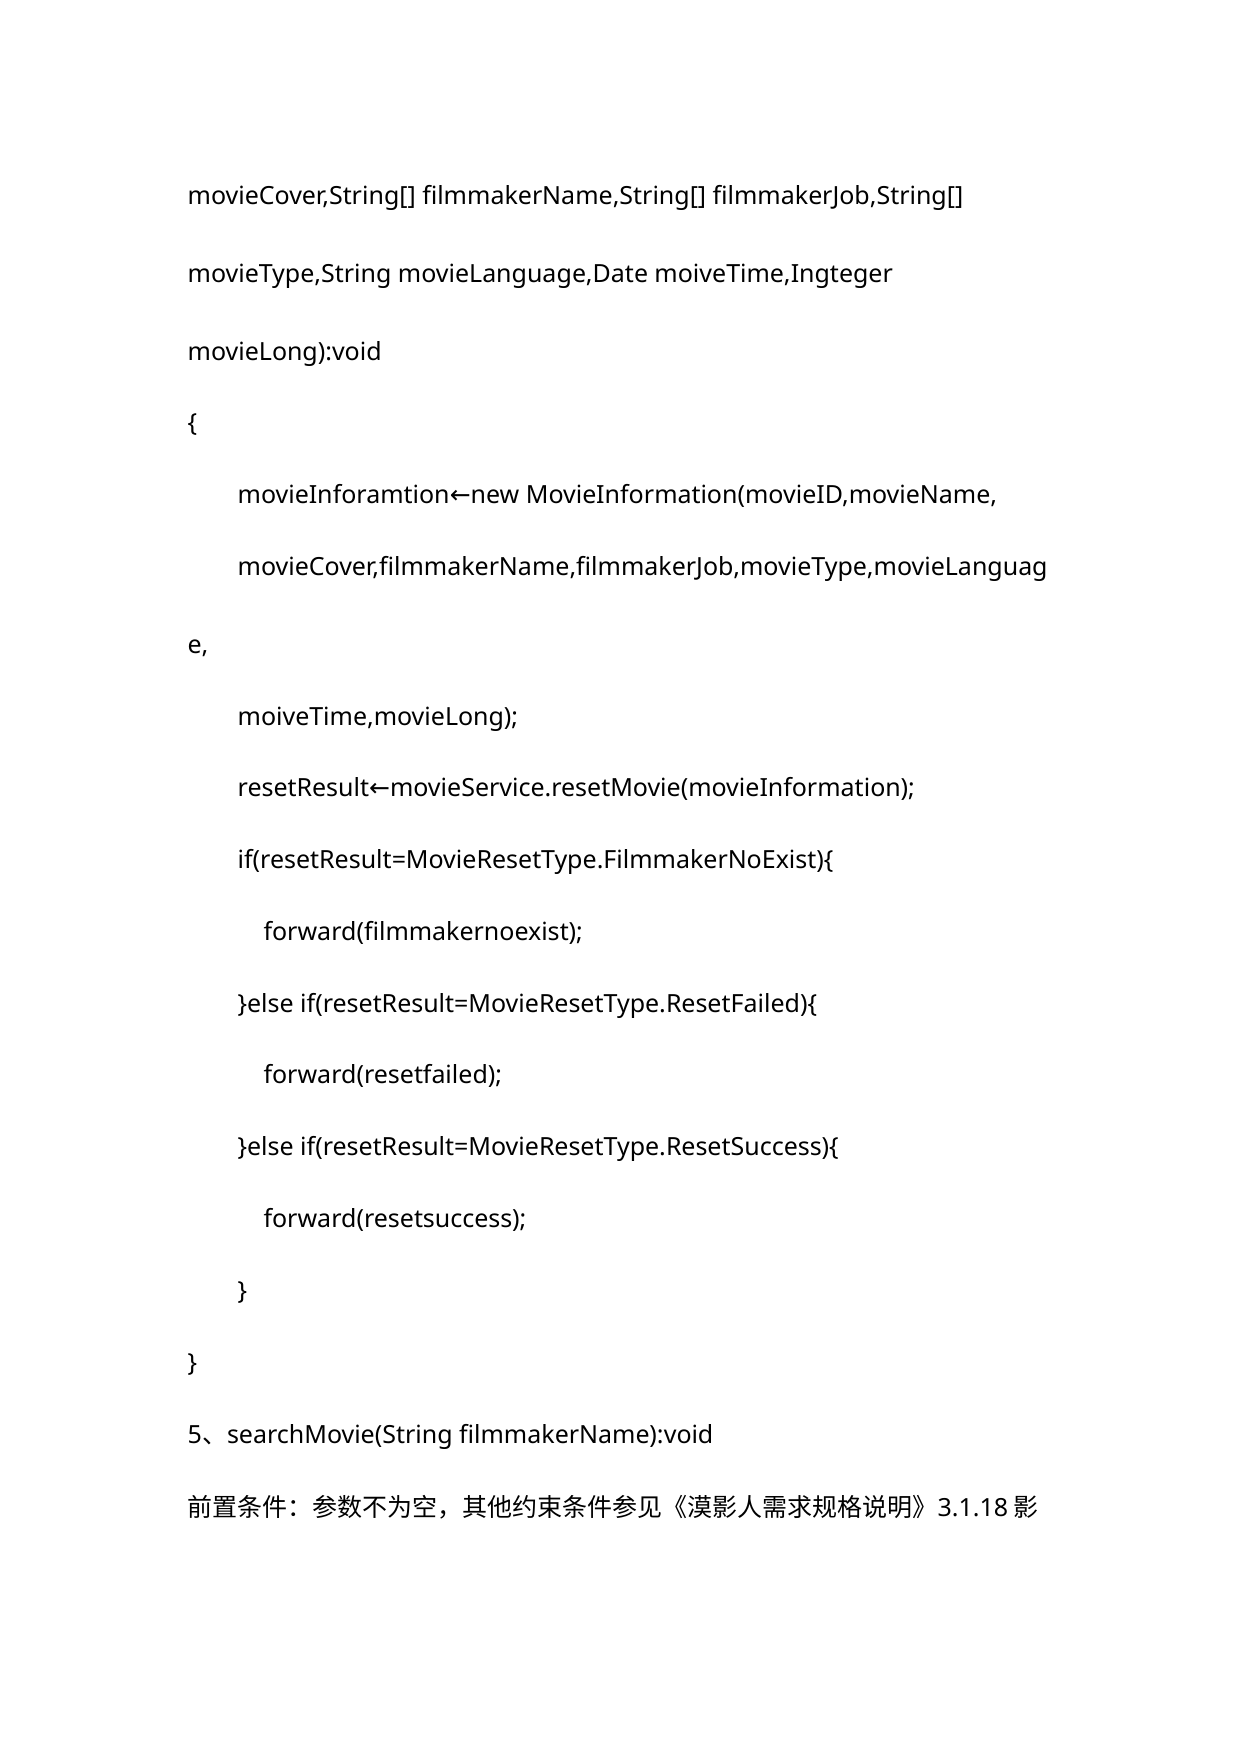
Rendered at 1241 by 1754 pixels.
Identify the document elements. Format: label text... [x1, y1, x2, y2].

text forward(resetfailed); [187, 1042, 1053, 1107]
text }else if(resetResult=MovieResetType.ResetFailed){ [187, 970, 1053, 1035]
text forward(resetsuccess); [187, 1185, 1053, 1250]
text 5、searchMovie(String filmmakerName):void [187, 1401, 1053, 1466]
text } [187, 1329, 1053, 1394]
text resetResult←movieService.resetMovie(movieInformation); [187, 754, 1053, 819]
text forward(filmmakernoexist); [187, 898, 1053, 963]
text movieInforamtion←new MovieInformation(movieID,movieName, [187, 461, 1053, 526]
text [187, 1473, 1053, 1538]
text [187, 162, 1053, 383]
text } [187, 1257, 1053, 1322]
text }else if(resetResult=MovieResetType.ResetSuccess){ [187, 1113, 1053, 1178]
text movieCover,filmmakerName,filmmakerJob,movieType,movieLanguage, [187, 533, 1053, 676]
text if(resetResult=MovieResetType.FilmmakerNoExist){ [187, 826, 1053, 891]
text moiveTime,movieLong); [187, 683, 1053, 748]
text { [187, 389, 1053, 454]
